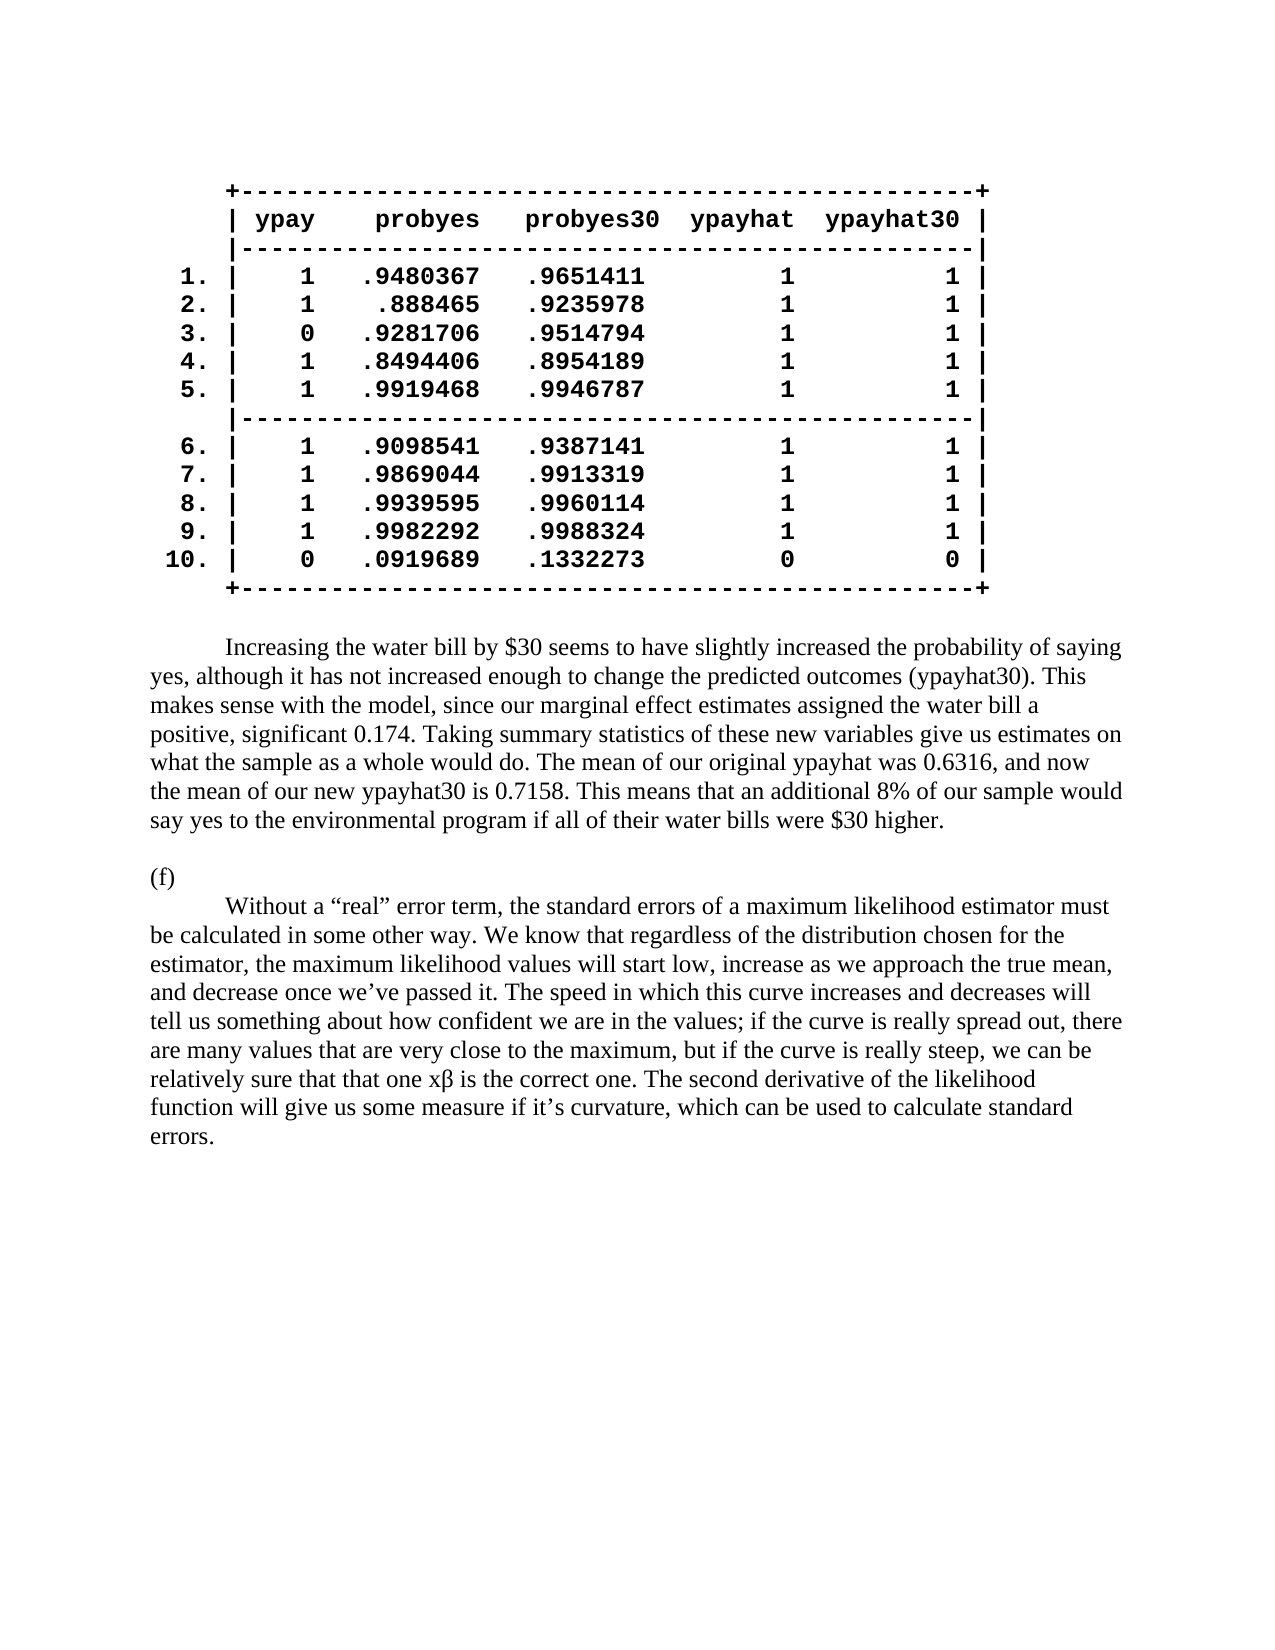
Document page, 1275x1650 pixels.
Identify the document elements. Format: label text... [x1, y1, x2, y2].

text |-------------------------------------------------| [150, 405, 1125, 434]
text +-------------------------------------------------+ [150, 179, 1125, 207]
text (f) [150, 862, 1125, 891]
text 7. | 1 .9869044 .9913319 1 1 | [150, 462, 1125, 490]
text Without a “real” error term, the standard errors of a maximum likelihood estimator must be calculated in some other way. We know that regardless of the distribution chosen for the estimator, the maximum likelihood values will start low, increase as we approach the true mean, and decrease once we’ve passed it. The speed in which this curve increases and decreases will tell us something about how confident we are in the values; if the curve is really spread out, there are many values that are very close to the maximum, but if the curve is really steep, we can be relatively sure that that one xβ is the correct one. The second derivative of the likelihood function will give us some measure if it’s curvature, which can be used to calculate standard errors. [150, 891, 1125, 1150]
text 6. | 1 .9098541 .9387141 1 1 | [150, 434, 1125, 462]
text 4. | 1 .8494406 .8954189 1 1 | [150, 349, 1125, 377]
text 9. | 1 .9982292 .9988324 1 1 | [150, 519, 1125, 547]
text 3. | 0 .9281706 .9514794 1 1 | [150, 320, 1125, 349]
text 1. | 1 .9480367 .9651411 1 1 | [150, 264, 1125, 292]
text Increasing the water bill by $30 seems to have slightly increased the probability of saying yes, although it has not increased enough to change the predicted outcomes (ypayhat30). This makes sense with the model, since our marginal effect estimates assigned the water bill a positive, significant 0.174. Taking summary statistics of these new variables give us estimates on what the sample as a whole would do. The mean of our original ypayhat was 0.6316, and now the mean of our new ypayhat30 is 0.7158. This means that an additional 8% of our sample would say yes to the environmental program if all of their water bills were $30 higher. [150, 632, 1125, 834]
text +-------------------------------------------------+ [150, 575, 1125, 604]
text 2. | 1 .888465 .9235978 1 1 | [150, 292, 1125, 320]
text 10. | 0 .0919689 .1332273 0 0 | [150, 547, 1125, 575]
text 5. | 1 .9919468 .9946787 1 1 | [150, 377, 1125, 405]
text 8. | 1 .9939595 .9960114 1 1 | [150, 490, 1125, 519]
text |-------------------------------------------------| [150, 235, 1125, 264]
text | ypay probyes probyes30 ypayhat ypayhat30 | [150, 207, 1125, 235]
